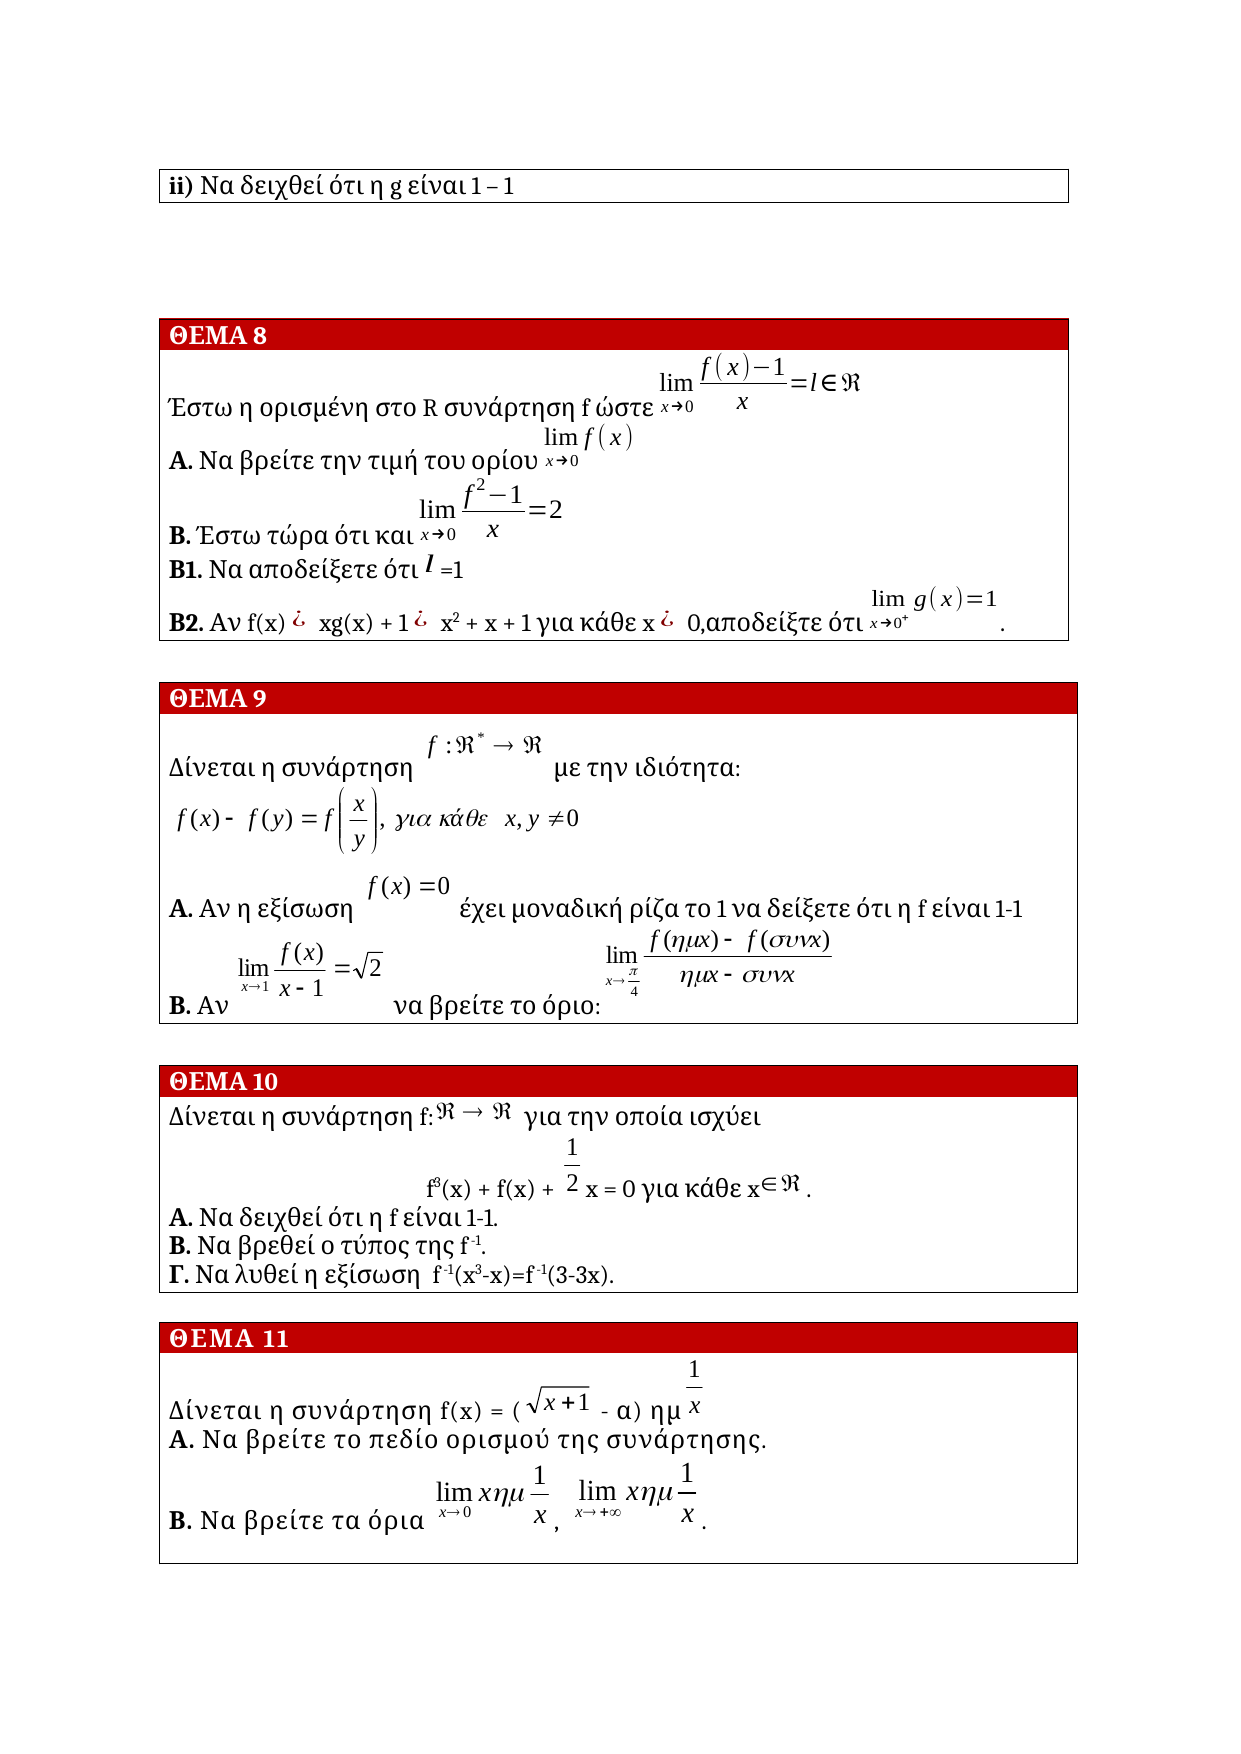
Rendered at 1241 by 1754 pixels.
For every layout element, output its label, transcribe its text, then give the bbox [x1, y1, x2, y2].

text Γ. Να λυθεί η εξίσωση f -1(x3-x)=f -1(3-3x). [160, 1258, 1077, 1292]
text Α. Να βρείτε το πεδίο ορισμού της συνάρτησης. [169, 1426, 1069, 1454]
text ΘΕΜΑ 9 [160, 683, 1077, 714]
text ΘΕΜΑ 11 [160, 1323, 1077, 1353]
text Β. Να βρείτε τα όρια , . [169, 1454, 1069, 1536]
text Α. Να δειχθεί ότι η f είναι 1-1. [169, 1203, 1069, 1232]
text ΘΕΜΑ 8 [160, 320, 1068, 347]
text Δίνεται η συνάρτηση f(x) = ( - α) ημ [169, 1353, 1069, 1426]
text Δίνεται η συνάρτηση f: για την οποία ισχύει [169, 1097, 1069, 1132]
text Δίνεται η συνάρτηση με την ιδιότητα: Α. Αν η εξίσωση έχει μοναδική ρίζα το 1 να δείξετε ότι η f είναι 1-1 Β. Αν να βρείτε το όριο: [160, 723, 1077, 1023]
text Έστω η ορισμένη στο R συνάρτηση f ώστε Α. Να βρείτε την τιμή του ορίου Β. Έστω τώρα ότι και Β1. Να αποδείξετε ότι =1 Β2. Αν f(x) xg(x) + 1 x2 + x + 1 για κάθε x 0,αποδείξτε ότι . [160, 347, 1068, 640]
text ΘΕΜΑ 10 [160, 1066, 1077, 1097]
text ii) Να δειχθεί ότι η g είναι 1 – 1 [160, 170, 1068, 202]
text Β. Να βρεθεί ο τύπος της f -1. [169, 1232, 1069, 1258]
text f3(x) + f(x) + x = 0 για κάθε x. [169, 1132, 1069, 1203]
